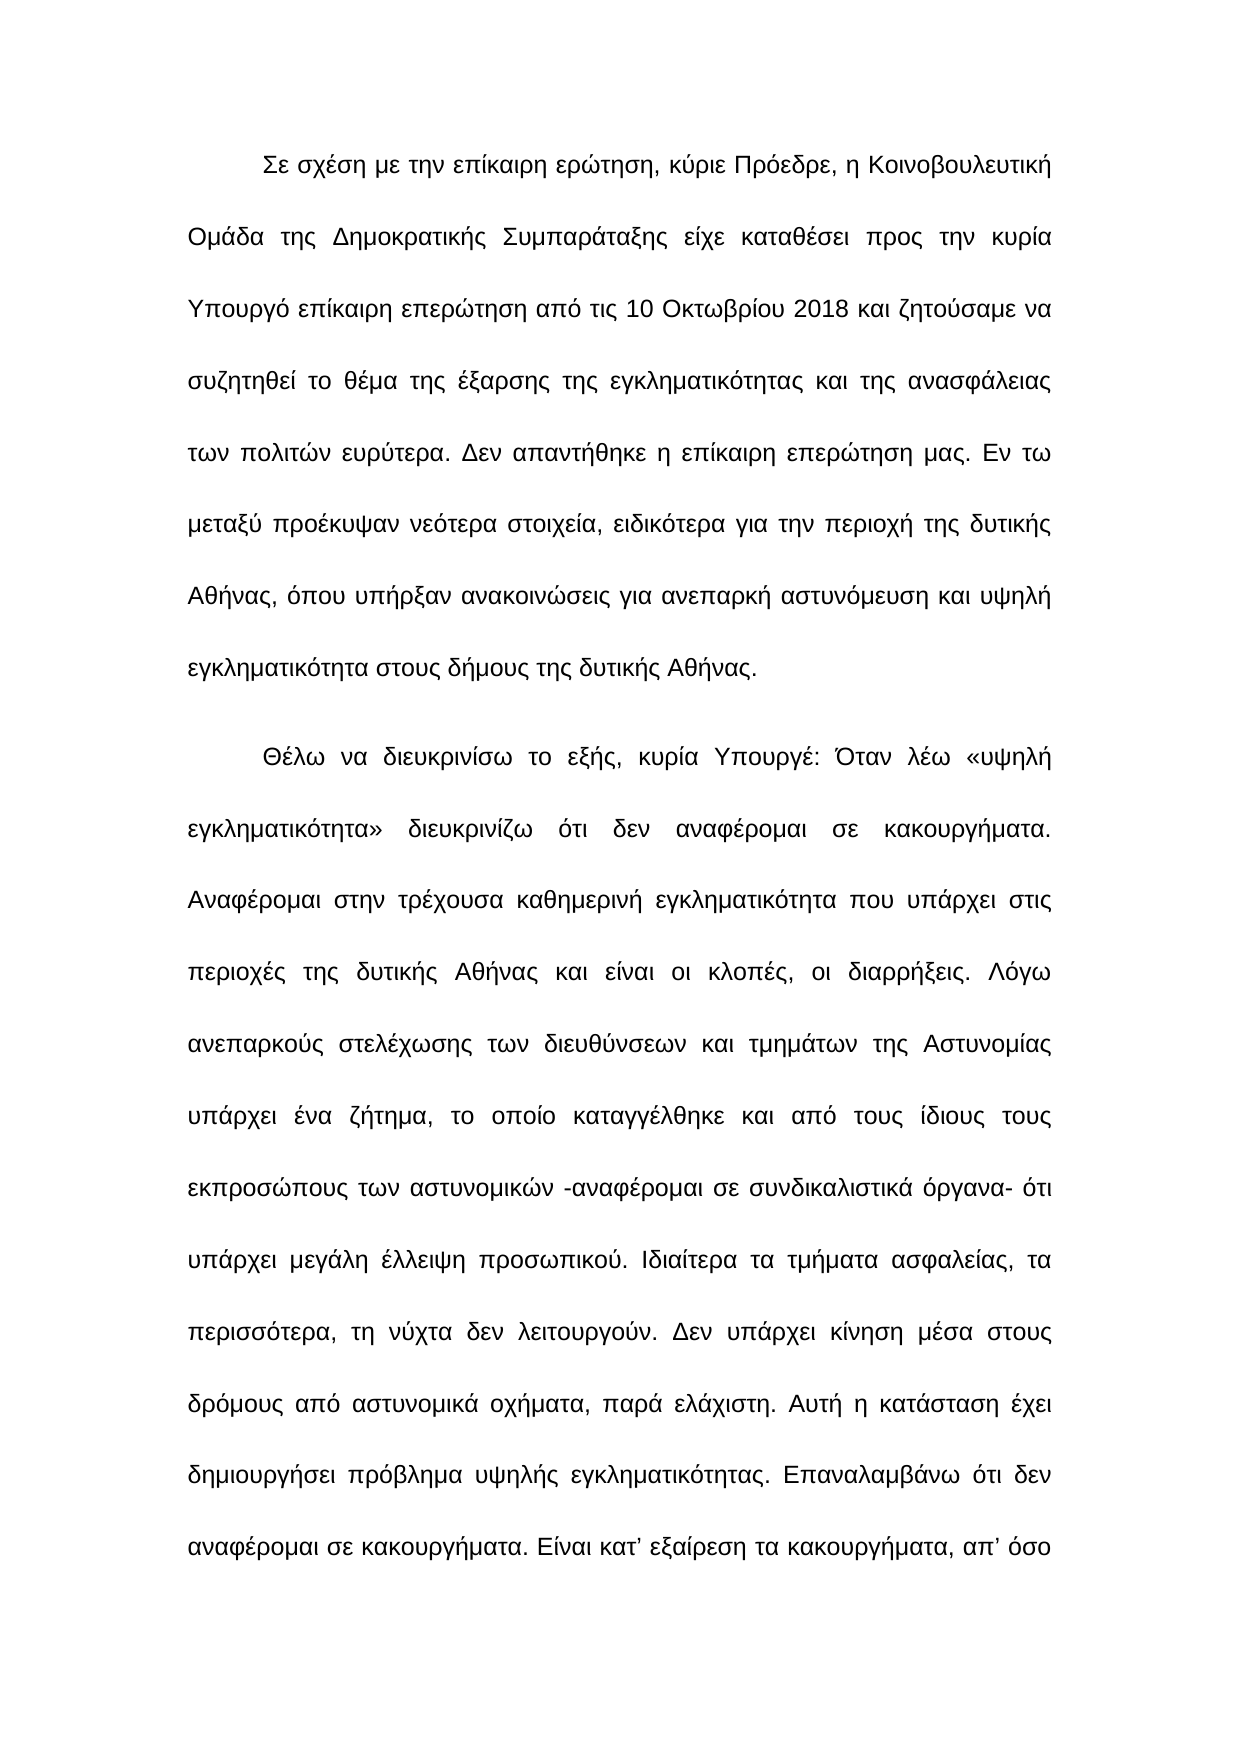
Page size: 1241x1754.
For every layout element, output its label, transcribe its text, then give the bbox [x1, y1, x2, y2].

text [187, 742, 1053, 1561]
text Σε σχέση με την επίκαιρη ερώτηση, κύριε Πρόεδρε, η Κοινοβουλευτική Ομάδα της Δημοκρατικής Συμπαράταξης είχε καταθέσει προς την κυρία Υπουργό επίκαιρη επερώτηση από τις 10 Οκτωβρίου 2018 και ζητούσαμε να συζητηθεί το θέμα της έξαρσης της εγκληματικότητας και της ανασφάλειας των πολιτών ευρύτερα. Δεν απαντήθηκε η επίκαιρη επερώτηση μας. Εν τω μεταξύ προέκυψαν νεότερα στοιχεία, ειδικότερα για την περιοχή της δυτικής Αθήνας, όπου υπήρξαν ανακοινώσεις για ανεπαρκή αστυνόμευση και υψηλή εγκληματικότητα στους δήμους της δυτικής Αθήνας. [187, 150, 1053, 682]
